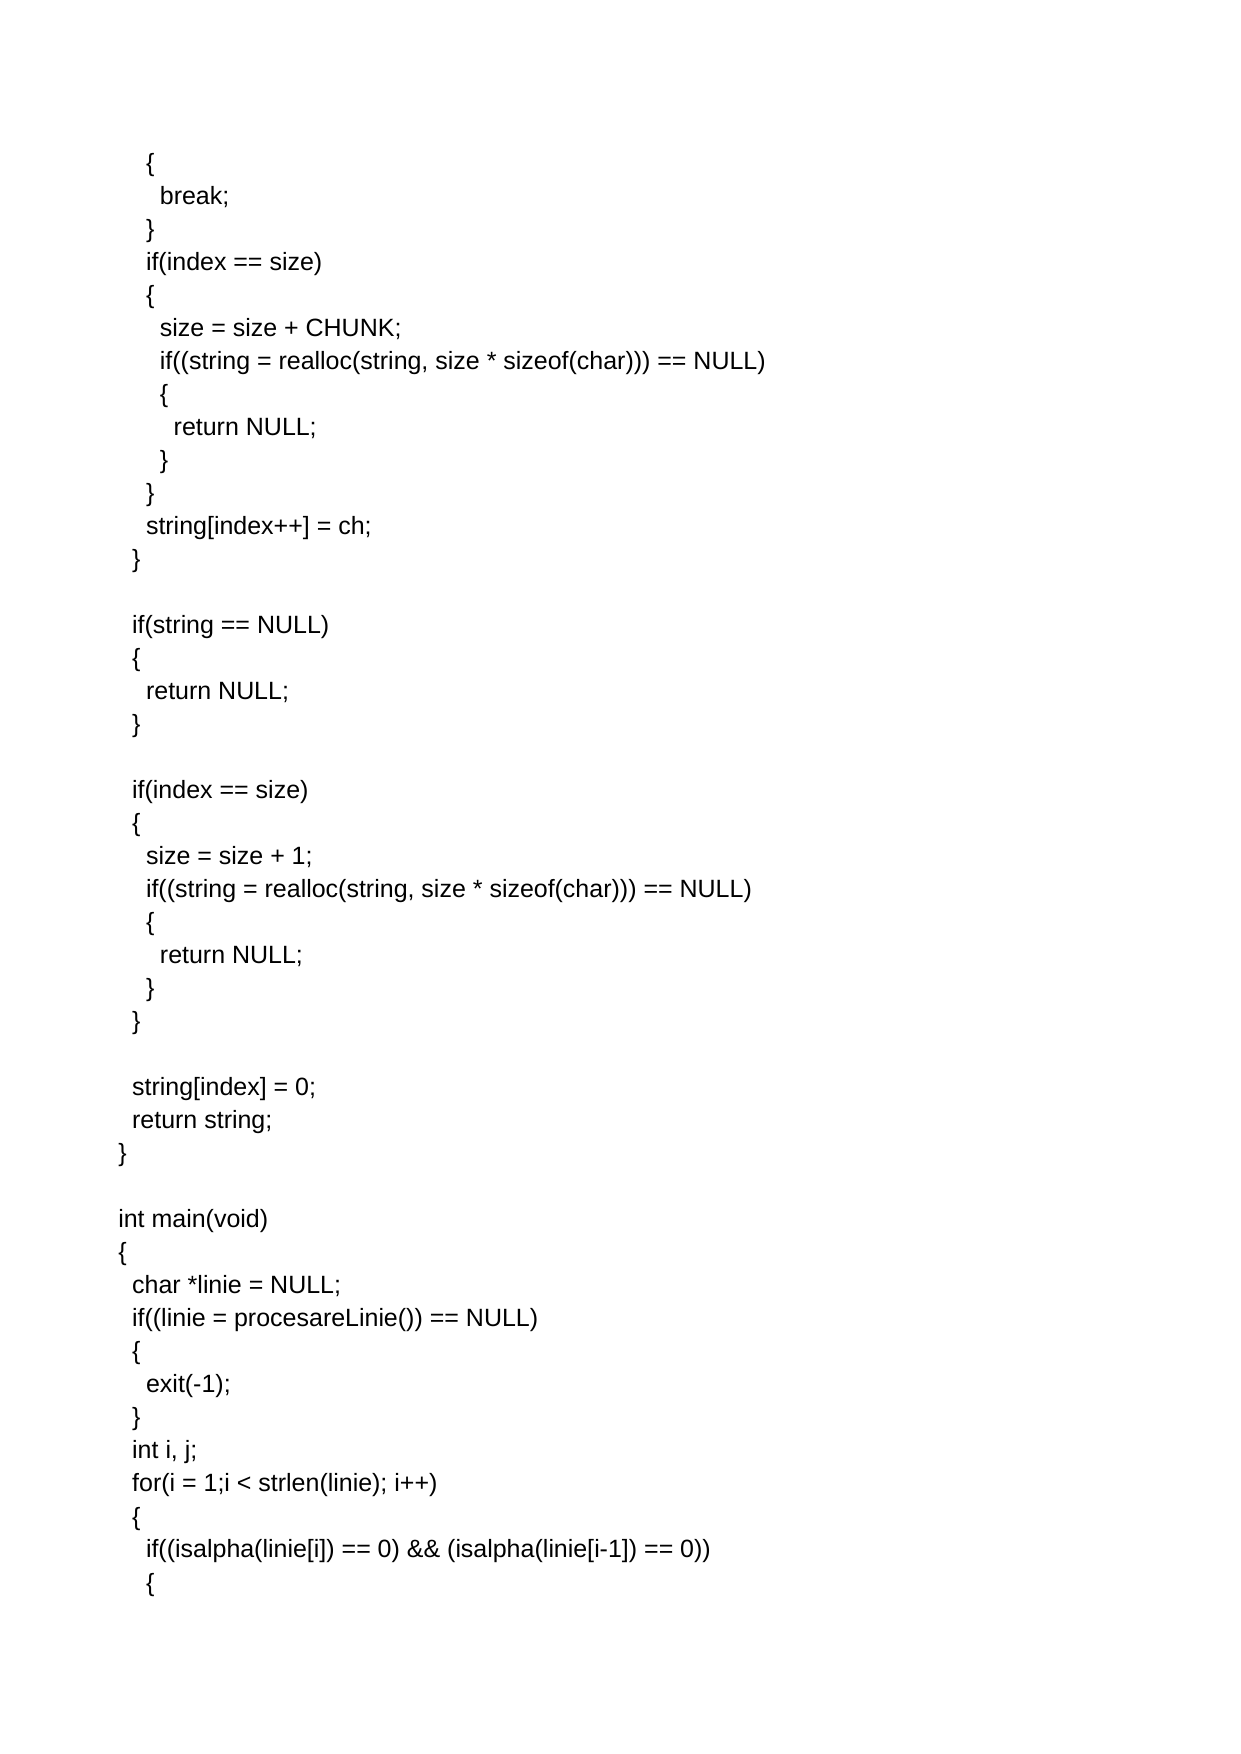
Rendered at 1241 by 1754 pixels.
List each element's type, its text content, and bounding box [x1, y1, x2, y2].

text } [118, 445, 1090, 473]
text } [118, 973, 1090, 1002]
text if((string = realloc(string, size * sizeof(char))) == NULL) [118, 874, 1090, 903]
text } [118, 1138, 1090, 1167]
text } [118, 214, 1090, 242]
text { [118, 1501, 1090, 1530]
text { [118, 379, 1090, 407]
text if((string = realloc(string, size * sizeof(char))) == NULL) [118, 346, 1090, 374]
text return string; [118, 1105, 1090, 1134]
text { [118, 280, 1090, 308]
text { [118, 643, 1090, 672]
text return NULL; [118, 412, 1090, 441]
text { [118, 1336, 1090, 1365]
text string[index++] = ch; [118, 511, 1090, 539]
text { [118, 808, 1090, 837]
text return NULL; [118, 940, 1090, 969]
text { [118, 1237, 1090, 1266]
text if(index == size) [118, 775, 1090, 804]
text char *linie = NULL; [118, 1270, 1090, 1299]
text size = size + CHUNK; [118, 313, 1090, 341]
text string[index] = 0; [118, 1072, 1090, 1101]
text } [118, 1402, 1090, 1431]
text for(i = 1;i < strlen(linie); i++) [118, 1468, 1090, 1497]
text int main(void) [118, 1204, 1090, 1233]
text if((linie = procesareLinie()) == NULL) [118, 1303, 1090, 1332]
text } [118, 709, 1090, 738]
text if(string == NULL) [118, 610, 1090, 639]
text break; [118, 181, 1090, 209]
text } [118, 478, 1090, 507]
text { [118, 1567, 1090, 1596]
text size = size + 1; [118, 841, 1090, 870]
text if((isalpha(linie[i]) == 0) && (isalpha(linie[i-1]) == 0)) [118, 1534, 1090, 1563]
text { [118, 907, 1090, 936]
text if(index == size) [118, 247, 1090, 275]
text } [118, 544, 1090, 573]
text return NULL; [118, 676, 1090, 705]
text } [118, 1006, 1090, 1035]
text exit(-1); [118, 1369, 1090, 1398]
text { [118, 148, 1090, 176]
text int i, j; [118, 1435, 1090, 1464]
